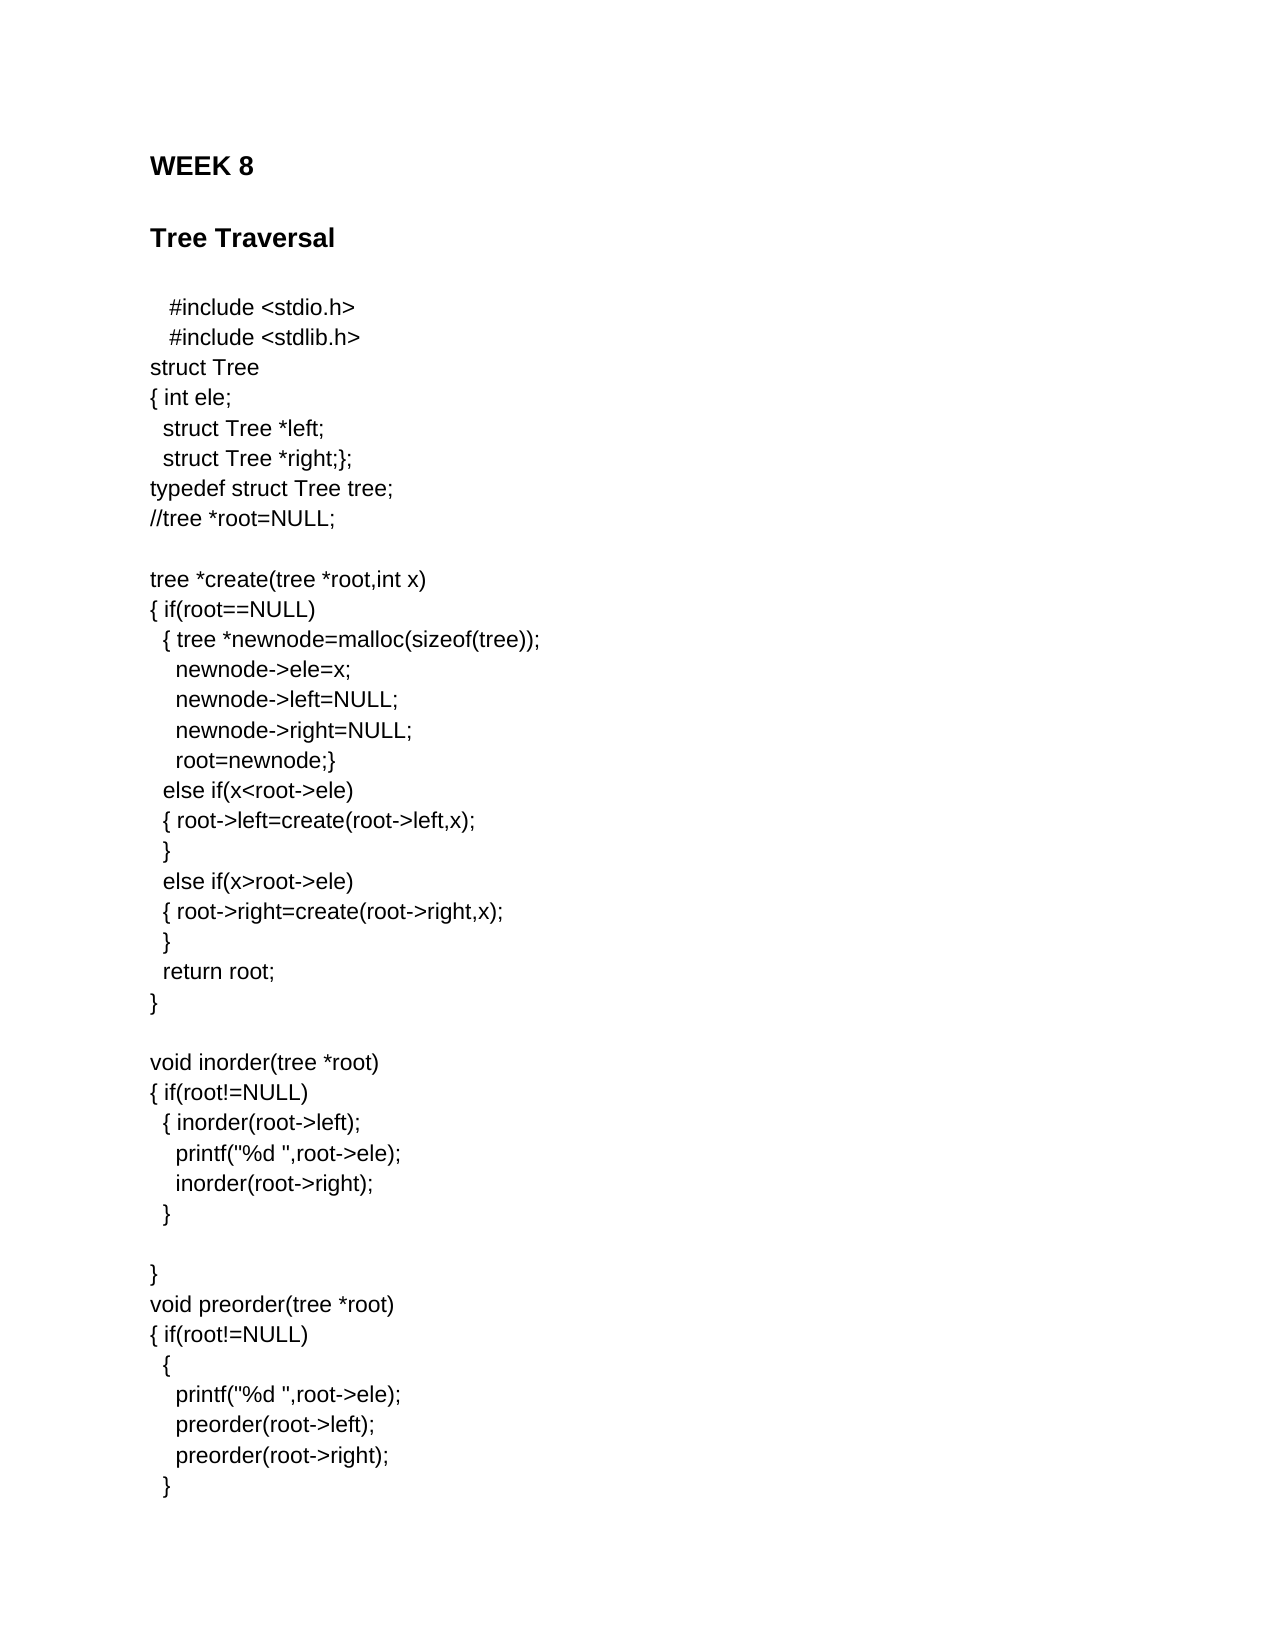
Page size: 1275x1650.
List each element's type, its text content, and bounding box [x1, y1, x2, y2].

text { if(root!=NULL) [150, 1079, 1125, 1106]
text #include <stdlib.h> [150, 324, 1125, 350]
text inorder(root->right); [150, 1170, 1125, 1196]
text #include <stdio.h> [150, 294, 1125, 320]
text struct Tree *right;}; [150, 445, 1125, 471]
text { root->right=create(root->right,x); [150, 898, 1125, 924]
text //tree *root=NULL; [150, 505, 1125, 532]
text { if(root!=NULL) [150, 1321, 1125, 1347]
text preorder(root->left); [150, 1411, 1125, 1438]
text else if(x<root->ele) [150, 777, 1125, 803]
text { tree *newnode=malloc(sizeof(tree)); [150, 626, 1125, 652]
text void preorder(tree *root) [150, 1291, 1125, 1317]
text } [150, 928, 1125, 954]
text preorder(root->right); [150, 1442, 1125, 1468]
text newnode->left=NULL; [150, 686, 1125, 713]
text newnode->ele=x; [150, 656, 1125, 683]
text } [150, 1472, 1125, 1498]
text } [150, 988, 1125, 1015]
text { int ele; [150, 384, 1125, 411]
text void inorder(tree *root) [150, 1049, 1125, 1075]
text Tree Traversal [150, 222, 1125, 253]
text tree *create(tree *root,int x) [150, 566, 1125, 592]
text WEEK 8 [150, 150, 1125, 181]
text } [150, 1200, 1125, 1226]
text typedef struct Tree tree; [150, 475, 1125, 501]
text { inorder(root->left); [150, 1109, 1125, 1136]
text { root->left=create(root->left,x); [150, 807, 1125, 834]
text return root; [150, 958, 1125, 985]
text } [150, 837, 1125, 864]
text printf("%d ",root->ele); [150, 1381, 1125, 1408]
text { if(root==NULL) [150, 596, 1125, 622]
text newnode->right=NULL; [150, 717, 1125, 743]
text printf("%d ",root->ele); [150, 1139, 1125, 1166]
text else if(x>root->ele) [150, 868, 1125, 894]
text { [150, 1351, 1125, 1377]
text } [150, 1260, 1125, 1287]
text struct Tree [150, 354, 1125, 381]
text root=newnode;} [150, 747, 1125, 773]
text struct Tree *left; [150, 414, 1125, 441]
